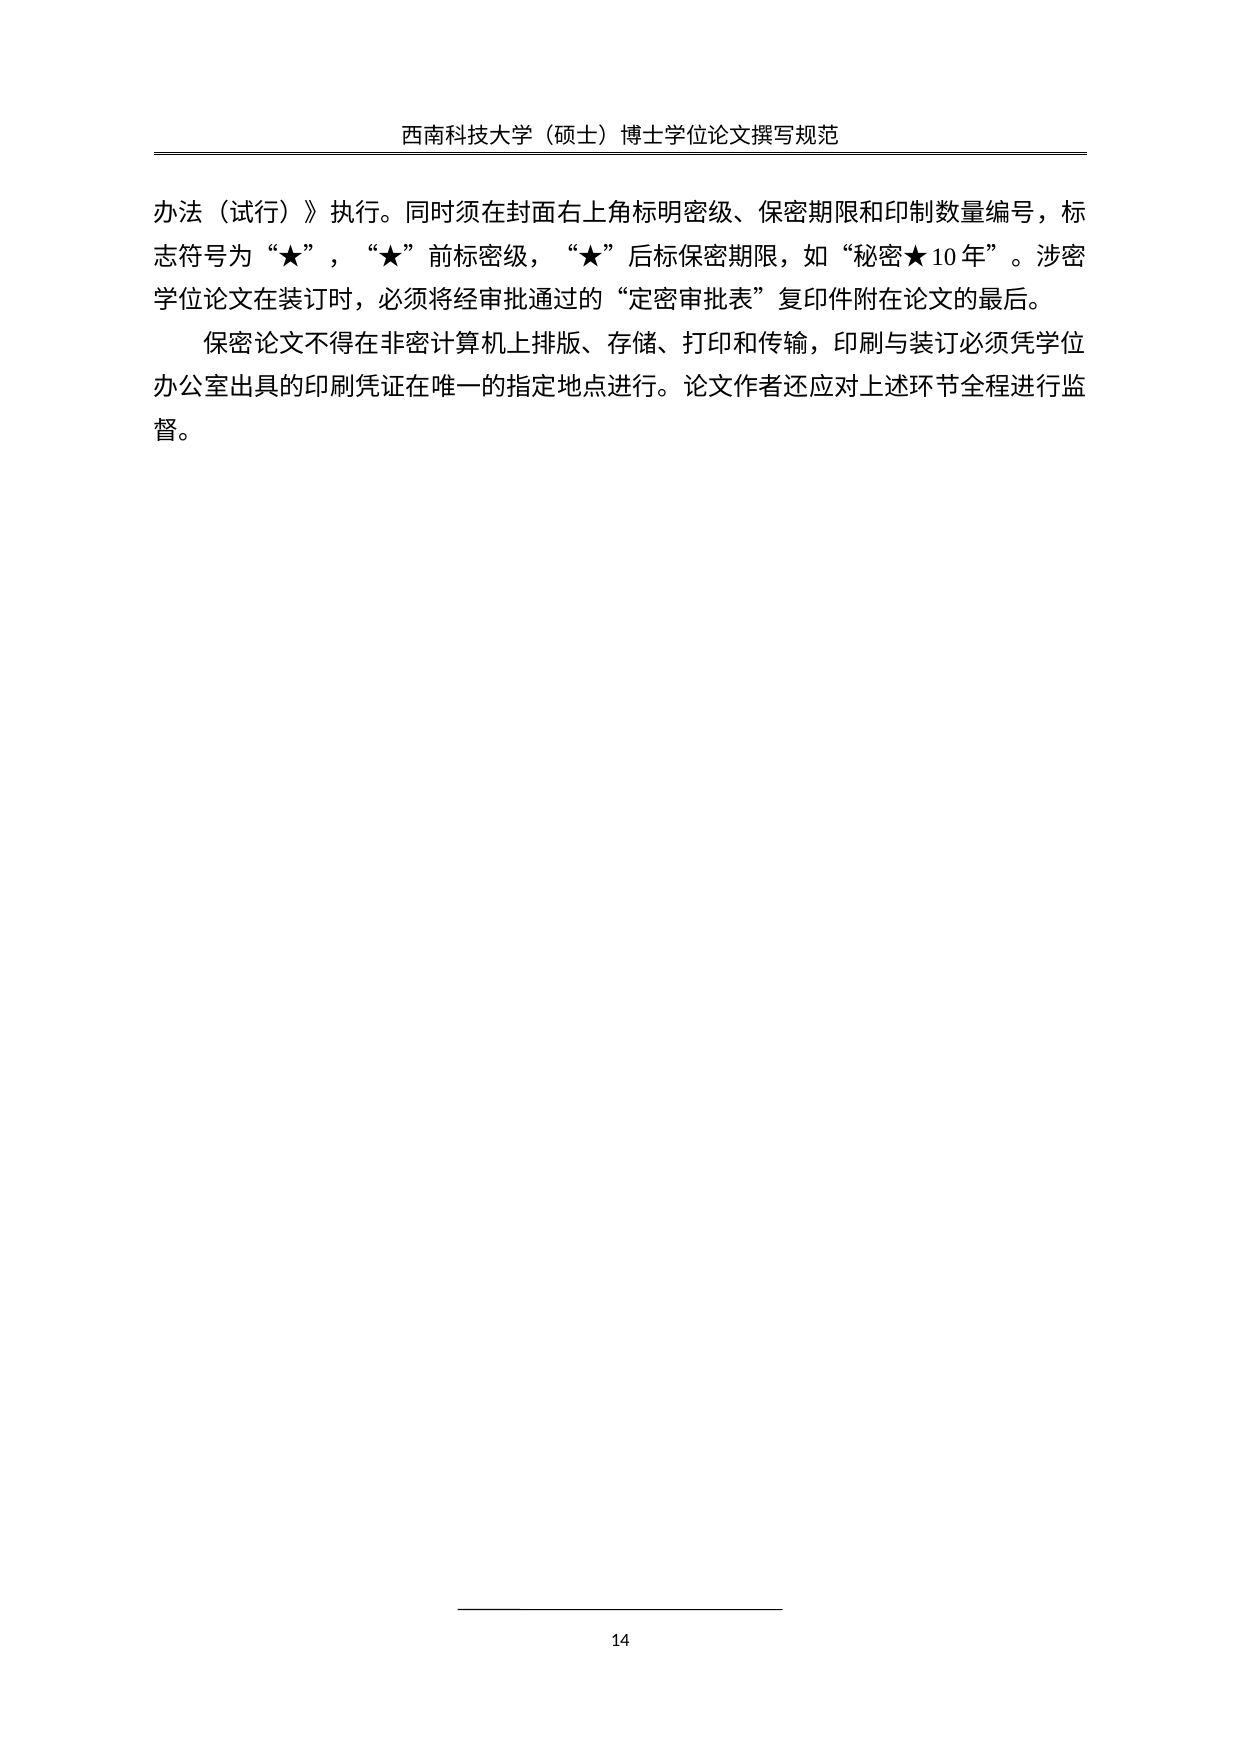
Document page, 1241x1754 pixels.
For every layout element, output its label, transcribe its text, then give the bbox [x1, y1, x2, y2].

text 保密论文不得在非密计算机上排版、存储、打印和传输，印刷与装订必须凭学位办公室出具的印刷凭证在唯一的指定地点进行。论文作者还应对上述环节全程进行监督。 [153, 323, 1087, 446]
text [153, 193, 1087, 316]
